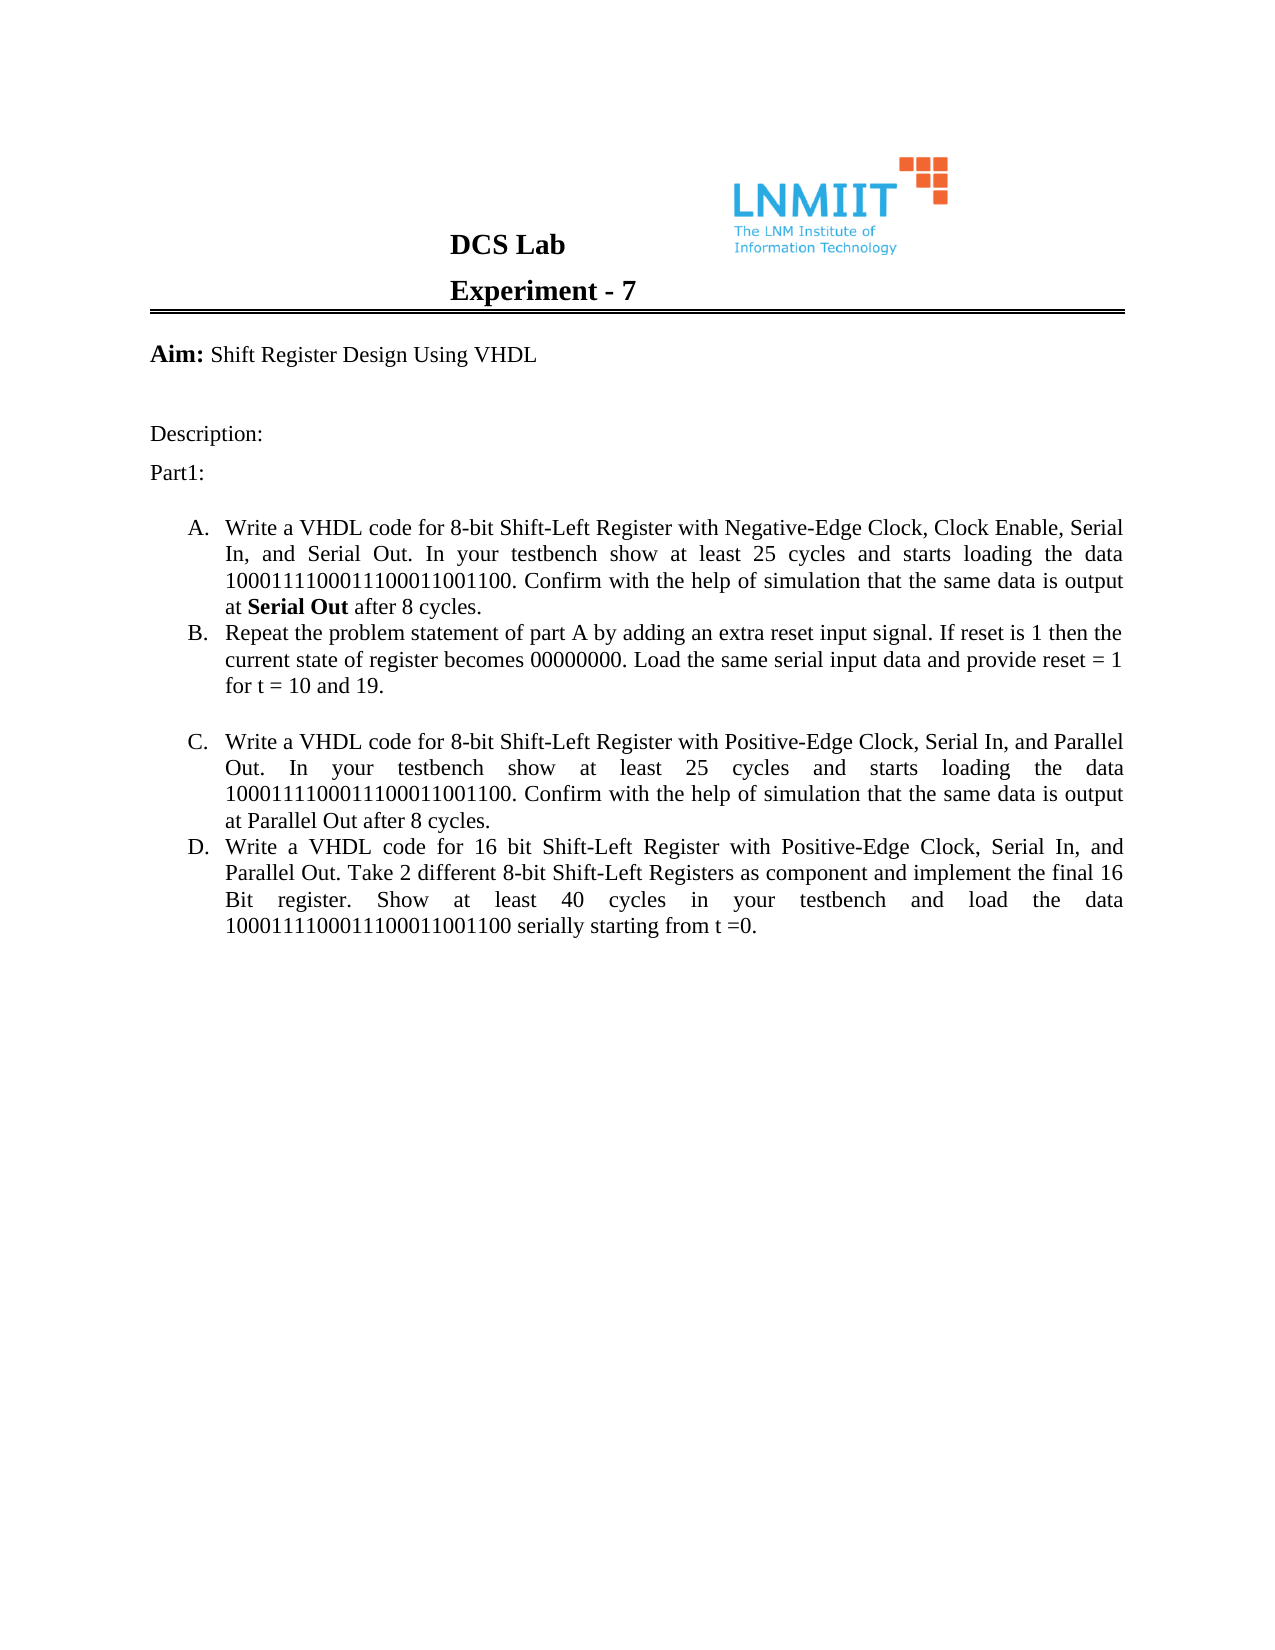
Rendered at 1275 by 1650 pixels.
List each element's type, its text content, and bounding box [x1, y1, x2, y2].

list Write a VHDL code for 8-bit Shift-Left Register with Negative-Edge Clock, Clock Enable, Serial In, and Serial Out. In your testbench show at least 25 cycles and starts loading the data 1000111100011100011001100. Confirm with the help of simulation that the same data is output at Serial Out after 8 cycles. [187, 514, 1125, 619]
subtitle Write a VHDL code for 8-bit Shift-Left Register with Positive-Edge Clock, Serial In, and Parallel Out. In your testbench show at least 25 cycles and starts loading the data 1000111100011100011001100. Confirm with the help of simulation that the same data is output at Parallel Out after 8 cycles. [187, 728, 1125, 833]
text Experiment - 7 [150, 273, 1125, 309]
list Repeat the problem statement of part A by adding an extra reset input signal. If reset is 1 then the current state of register becomes 00000000. Load the same serial input data and provide reset = 1 for t = 10 and 19. [187, 619, 1125, 698]
text Description: [150, 420, 1125, 446]
subtitle Write a VHDL code for 16 bit Shift-Left Register with Positive-Edge Clock, Serial In, and Parallel Out. Take 2 different 8-bit Shift-Left Registers as component and implement the final 16 Bit register. Show at least 40 cycles in your testbench and load the data 1000111100011100011001100 serially starting from t =0. [187, 862, 1125, 968]
text Aim: Shift Register Design Using VHDL [150, 339, 1125, 368]
text Part1: [150, 458, 1125, 485]
picture [718, 150, 954, 255]
